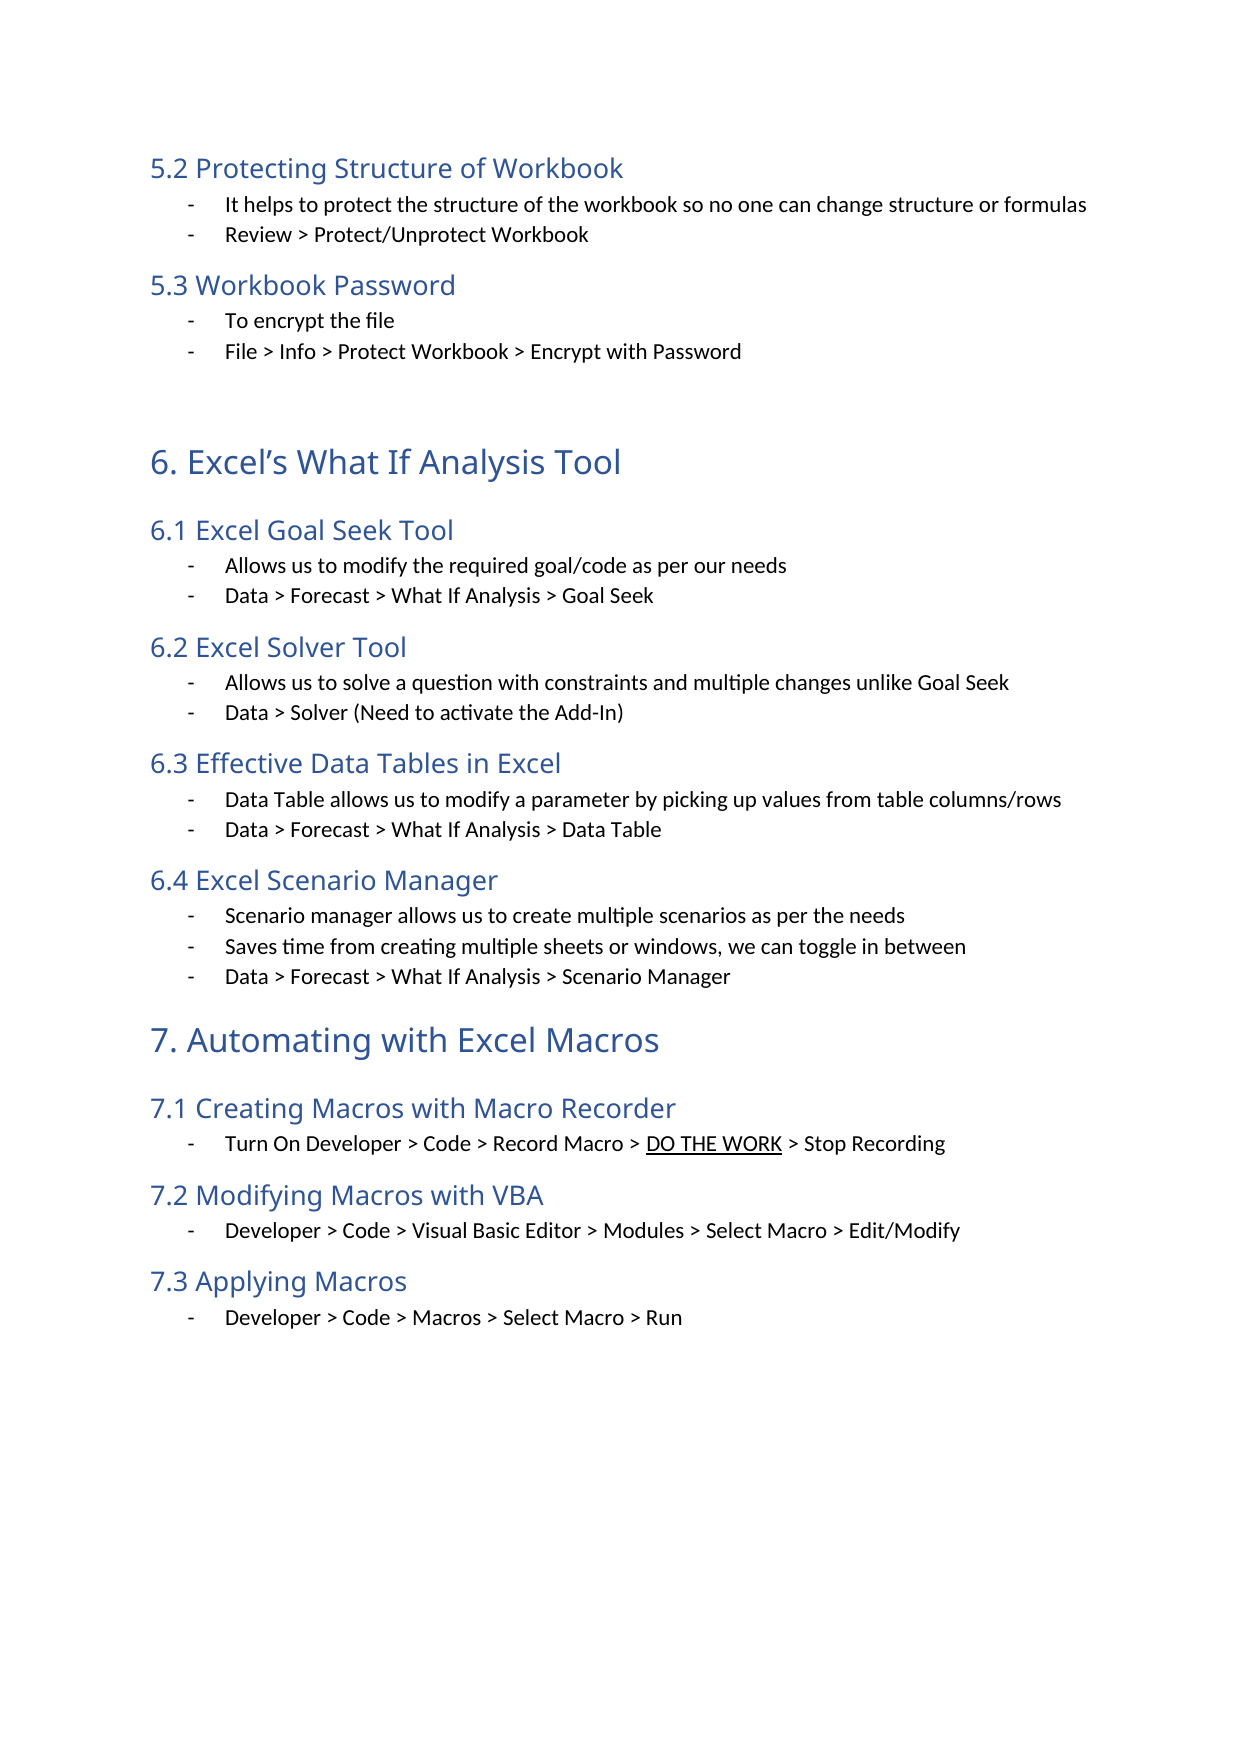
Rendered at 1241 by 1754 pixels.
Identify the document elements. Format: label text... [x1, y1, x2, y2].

list Allows us to modify the required goal/code as per our needs [187, 551, 1090, 579]
subtitle 7.2 Modifying Macros with VBA [150, 1176, 1090, 1213]
list Saves time from creating multiple sheets or windows, we can toggle in between [187, 932, 1090, 960]
list Turn On Developer > Code > Record Macro > DO THE WORK > Stop Recording [187, 1129, 1090, 1157]
subtitle 6. Excel’s What If Analysis Tool [150, 439, 1090, 484]
list Data > Solver (Need to activate the Add-In) [187, 698, 1090, 726]
subtitle 6.2 Excel Solver Tool [150, 628, 1090, 665]
list Developer > Code > Macros > Select Macro > Run [187, 1303, 1090, 1331]
subtitle 6.4 Excel Scenario Manager [150, 862, 1090, 899]
subtitle 6.1 Excel Goal Seek Tool [150, 511, 1090, 548]
list It helps to protect the structure of the workbook so no one can change structure or formulas [187, 190, 1090, 218]
subtitle 5.3 Workbook Password [150, 267, 1090, 304]
list Data > Forecast > What If Analysis > Scenario Manager [187, 962, 1090, 990]
list Developer > Code > Visual Basic Editor > Modules > Select Macro > Edit/Modify [187, 1216, 1090, 1244]
list Data Table allows us to modify a parameter by picking up values from table columns/rows [187, 785, 1090, 813]
list File > Info > Protect Workbook > Encrypt with Password [187, 337, 1090, 365]
list Scenario manager allows us to create multiple scenarios as per the needs [187, 902, 1090, 930]
subtitle 7.1 Creating Macros with Macro Recorder [150, 1089, 1090, 1126]
subtitle 5.2 Protecting Structure of Workbook [150, 150, 1090, 187]
list To encrypt the file [187, 307, 1090, 335]
list Review > Protect/Unprotect Workbook [187, 220, 1090, 248]
list Data > Forecast > What If Analysis > Data Table [187, 815, 1090, 843]
subtitle 7. Automating with Excel Macros [150, 1017, 1090, 1063]
subtitle 7.3 Applying Macros [150, 1263, 1090, 1300]
list Allows us to solve a question with constraints and multiple changes unlike Goal Seek [187, 668, 1090, 696]
list Data > Forecast > What If Analysis > Goal Seek [187, 581, 1090, 609]
subtitle 6.3 Effective Data Tables in Excel [150, 745, 1090, 782]
